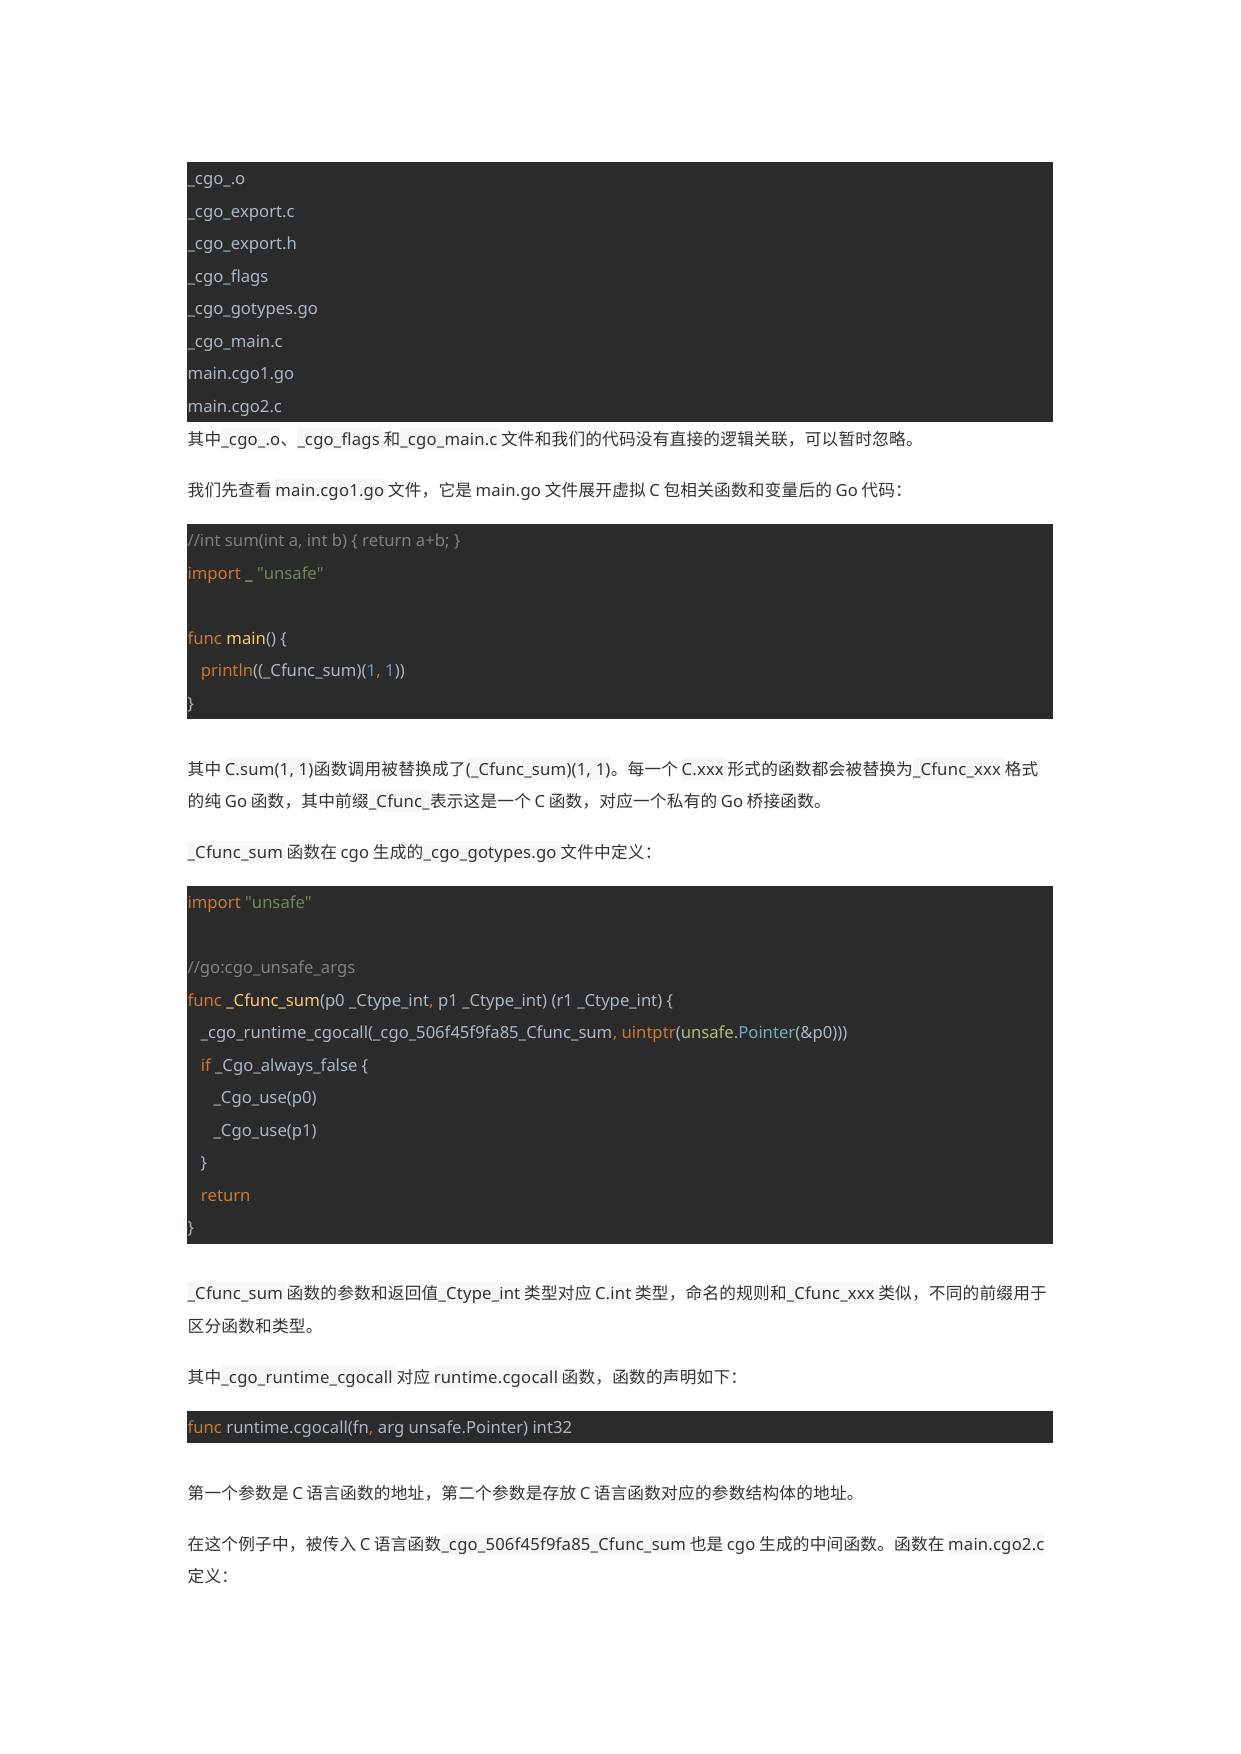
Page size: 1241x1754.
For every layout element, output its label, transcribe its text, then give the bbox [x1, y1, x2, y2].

text 在这个例子中，被传入C语言函数_cgo_506f45f9fa85_Cfunc_sum也是cgo生成的中间函数。函数在main.cgo2.c定义： [187, 1527, 1053, 1592]
text _cgo_flags [187, 259, 1053, 292]
text 其中C.sum(1, 1)函数调用被替换成了(_Cfunc_sum)(1, 1)。每一个C.xxx形式的函数都会被替换为_Cfunc_xxx格式的纯Go函数，其中前缀_Cfunc_表示这是一个C函数，对应一个私有的Go桥接函数。 [187, 752, 1053, 817]
text _cgo_gotypes.go [187, 292, 1053, 324]
text //int sum(int a, int b) { return a+b; } import _ "unsafe" func main() { println((_Cfunc_sum)(1, 1)) } [187, 524, 1053, 719]
text 我们先查看main.cgo1.go文件，它是main.go文件展开虚拟C包相关函数和变量后的Go代码： [187, 473, 1053, 506]
text 第一个参数是C语言函数的地址，第二个参数是存放C语言函数对应的参数结构体的地址。 [187, 1476, 1053, 1508]
text 其中_cgo_.o、_cgo_flags和_cgo_main.c文件和我们的代码没有直接的逻辑关联，可以暂时忽略。 [187, 422, 1053, 454]
text _cgo_export.c [187, 194, 1053, 227]
text 其中_cgo_runtime_cgocall对应runtime.cgocall函数，函数的声明如下： [187, 1360, 1053, 1392]
text _cgo_main.c [187, 324, 1053, 357]
text _Cfunc_sum函数的参数和返回值_Ctype_int类型对应C.int类型，命名的规则和_Cfunc_xxx类似，不同的前缀用于区分函数和类型。 [187, 1276, 1053, 1341]
text import "unsafe" //go:cgo_unsafe_args func _Cfunc_sum(p0 _Ctype_int, p1 _Ctype_int) (r1 _Ctype_int) { _cgo_runtime_cgocall(_cgo_506f45f9fa85_Cfunc_sum, uintptr(unsafe.Pointer(&p0))) if _Cgo_always_false { _Cgo_use(p0) _Cgo_use(p1) } return } [187, 886, 1053, 1244]
text func runtime.cgocall(fn, arg unsafe.Pointer) int32 [187, 1411, 1053, 1443]
text main.cgo2.c [187, 389, 1053, 422]
text _Cfunc_sum函数在cgo生成的_cgo_gotypes.go文件中定义： [187, 835, 1053, 868]
text _cgo_.o [187, 162, 1053, 194]
text main.cgo1.go [187, 357, 1053, 389]
text _cgo_export.h [187, 227, 1053, 259]
